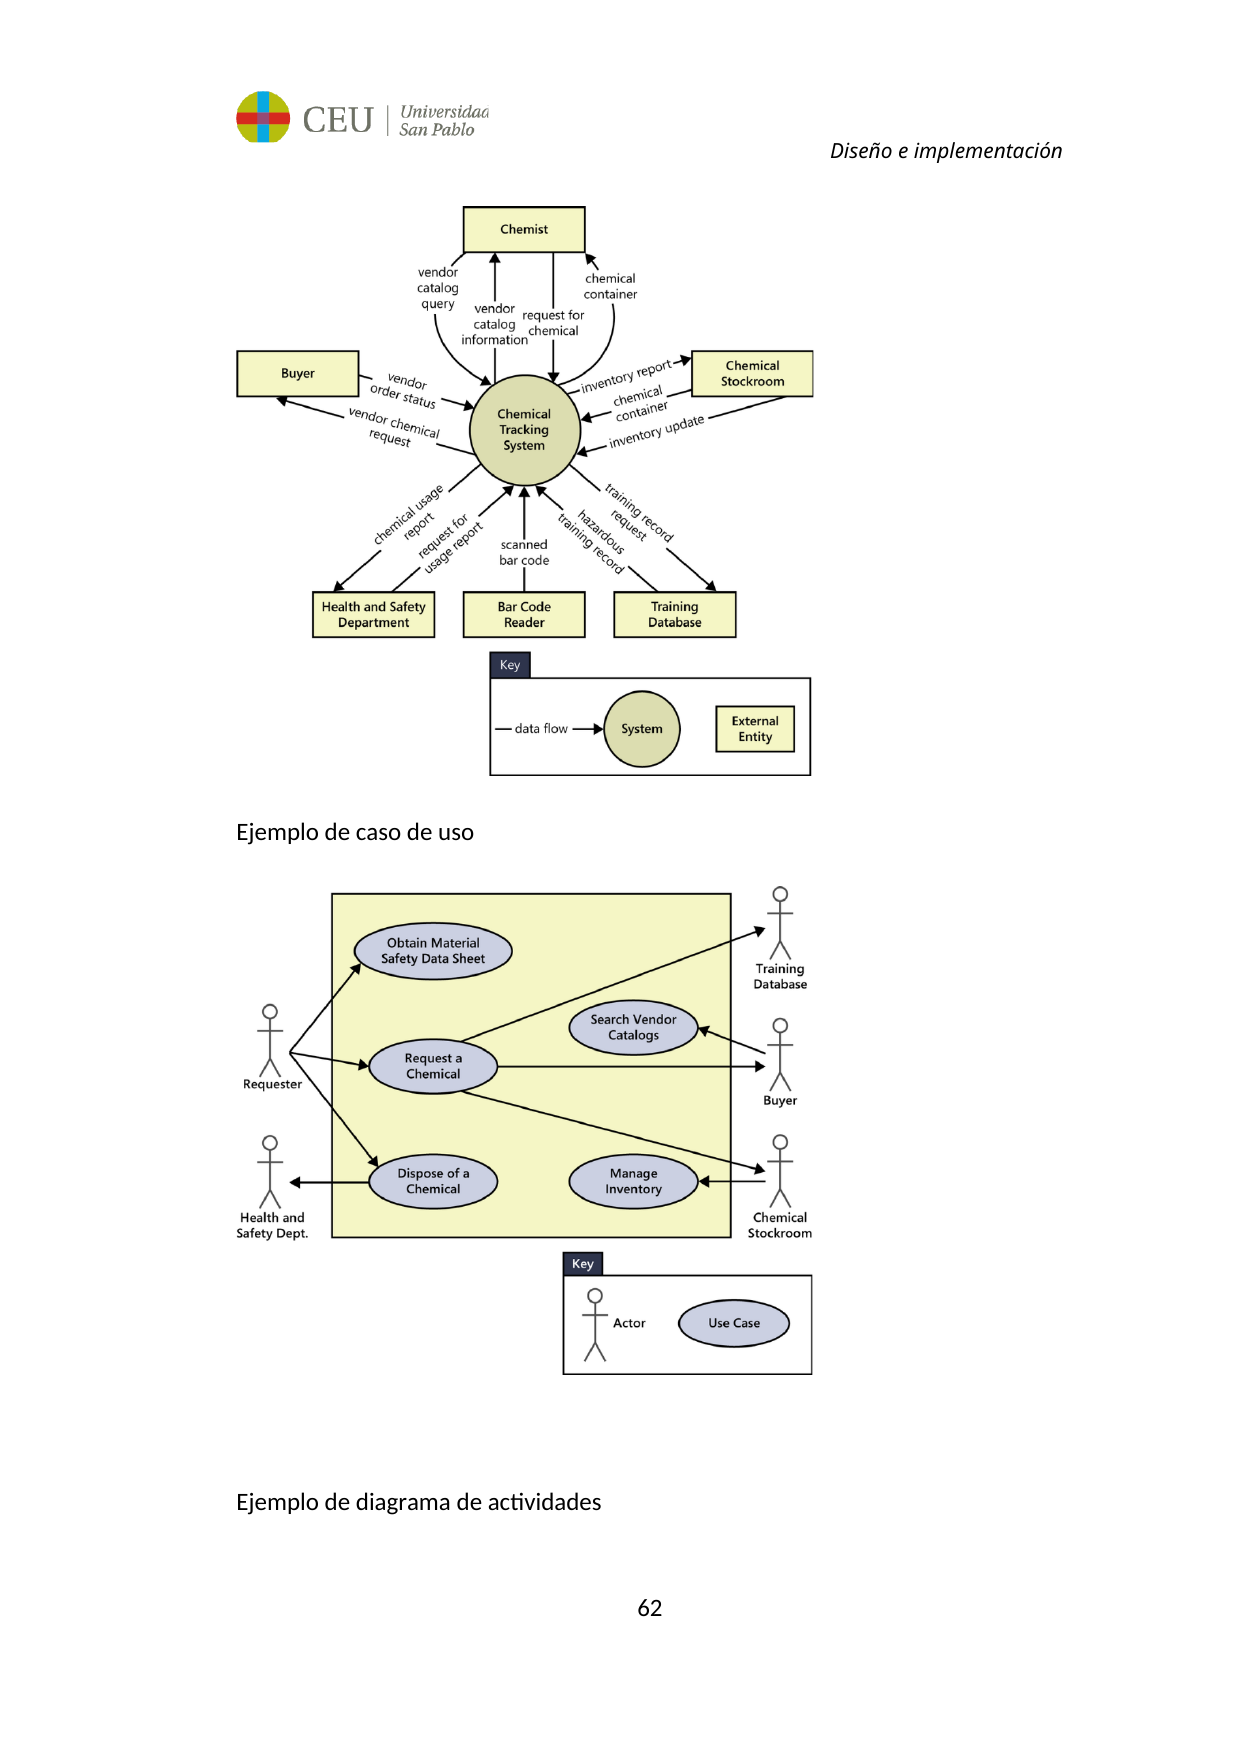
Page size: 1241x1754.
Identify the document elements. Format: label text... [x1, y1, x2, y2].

text Ejemplo de diagrama de actividades [236, 1486, 1063, 1516]
picture [235, 89, 489, 143]
picture [236, 886, 813, 1375]
text Ejemplo de caso de uso [236, 816, 1063, 846]
picture [236, 206, 814, 776]
